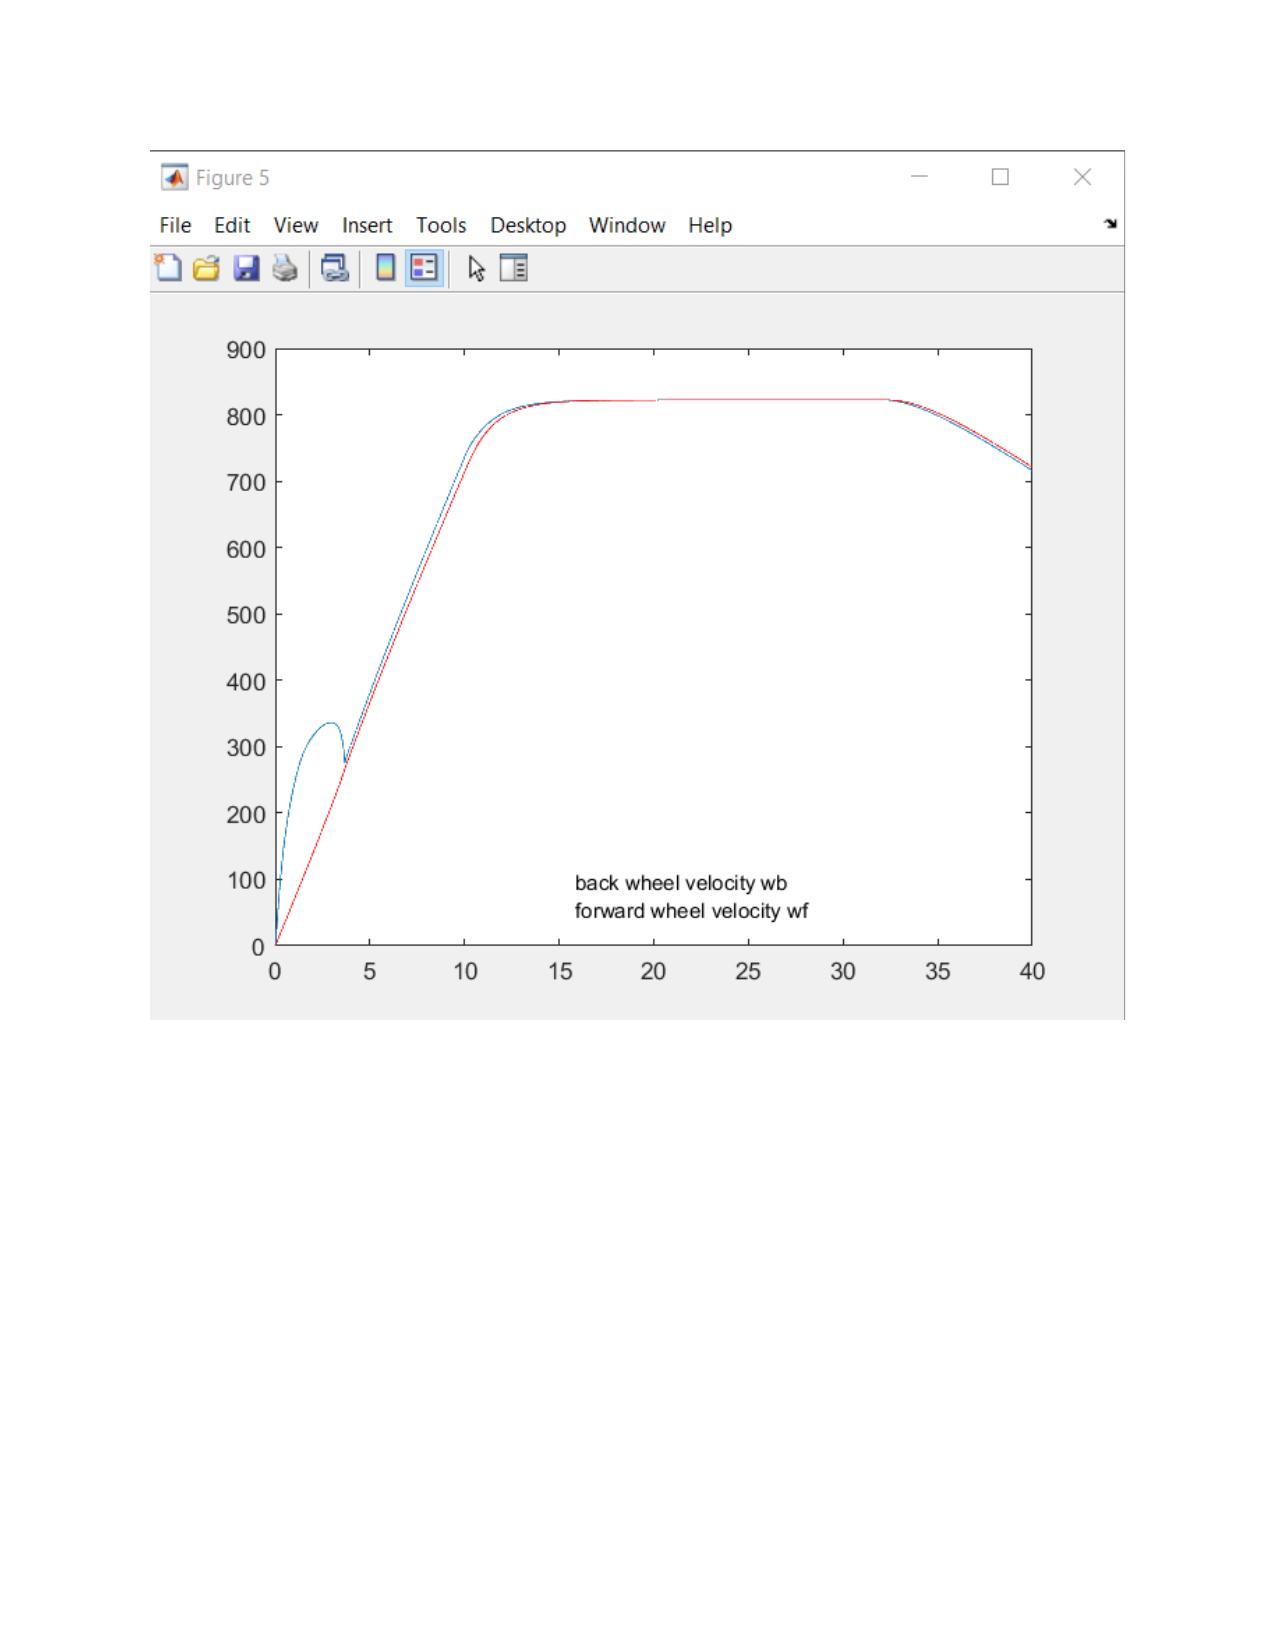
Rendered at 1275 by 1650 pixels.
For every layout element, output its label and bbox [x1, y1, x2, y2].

picture [150, 150, 1125, 1020]
